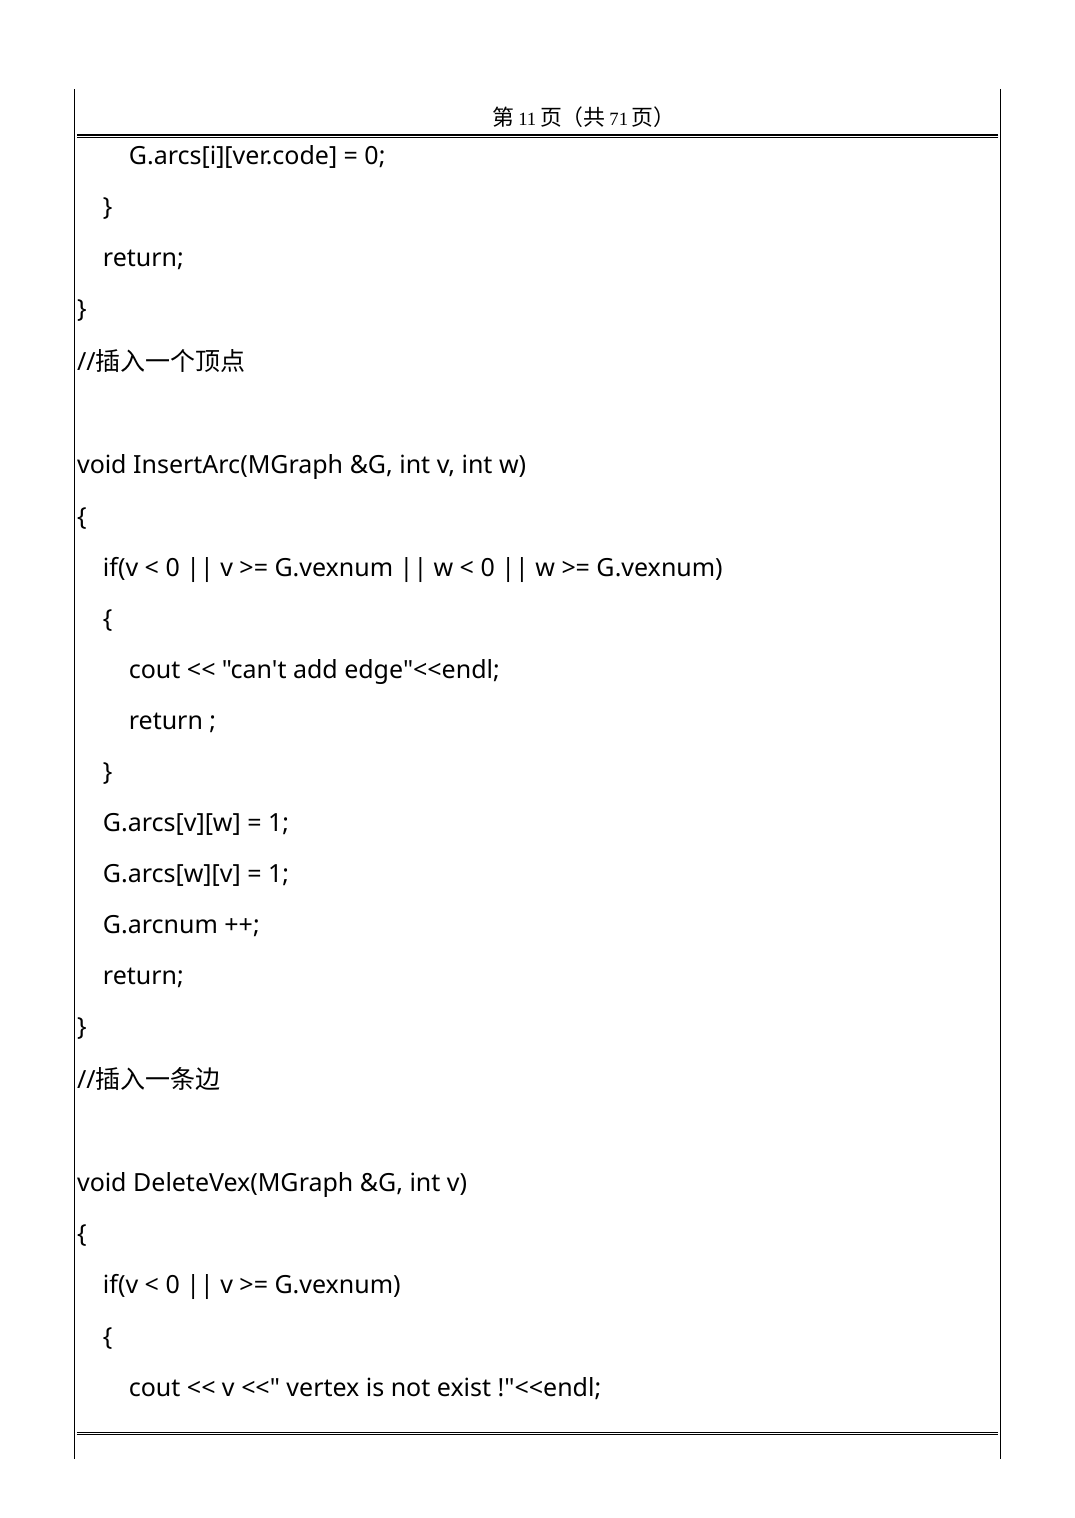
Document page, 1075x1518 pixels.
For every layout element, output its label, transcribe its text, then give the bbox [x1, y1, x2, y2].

text //插入一条边 [77, 1060, 998, 1096]
text return; [77, 240, 998, 274]
text return ; [77, 702, 998, 736]
text } [77, 1009, 998, 1043]
text cout << v <<" vertex is not exist !"<<endl; [77, 1369, 998, 1403]
text void DeleteVex(MGraph &G, int v) [77, 1165, 998, 1199]
text //插入一个顶点 [77, 342, 998, 378]
text void InsertArc(MGraph &G, int v, int w) [77, 447, 998, 481]
text if(v < 0 || v >= G.vexnum) [77, 1267, 998, 1301]
text { [77, 498, 998, 532]
text } [77, 753, 998, 787]
text if(v < 0 || v >= G.vexnum || w < 0 || w >= G.vexnum) [77, 549, 998, 583]
text G.arcs[i][ver.code] = 0; [77, 138, 998, 172]
text { [77, 600, 998, 634]
text } [77, 189, 998, 223]
text cout << "can't add edge"<<endl; [77, 651, 998, 685]
text G.arcs[v][w] = 1; [77, 804, 998, 838]
text { [77, 1216, 998, 1250]
text G.arcs[w][v] = 1; [77, 856, 998, 889]
text } [77, 291, 998, 325]
text { [77, 1318, 998, 1352]
text return; [77, 958, 998, 992]
text G.arcnum ++; [77, 907, 998, 941]
